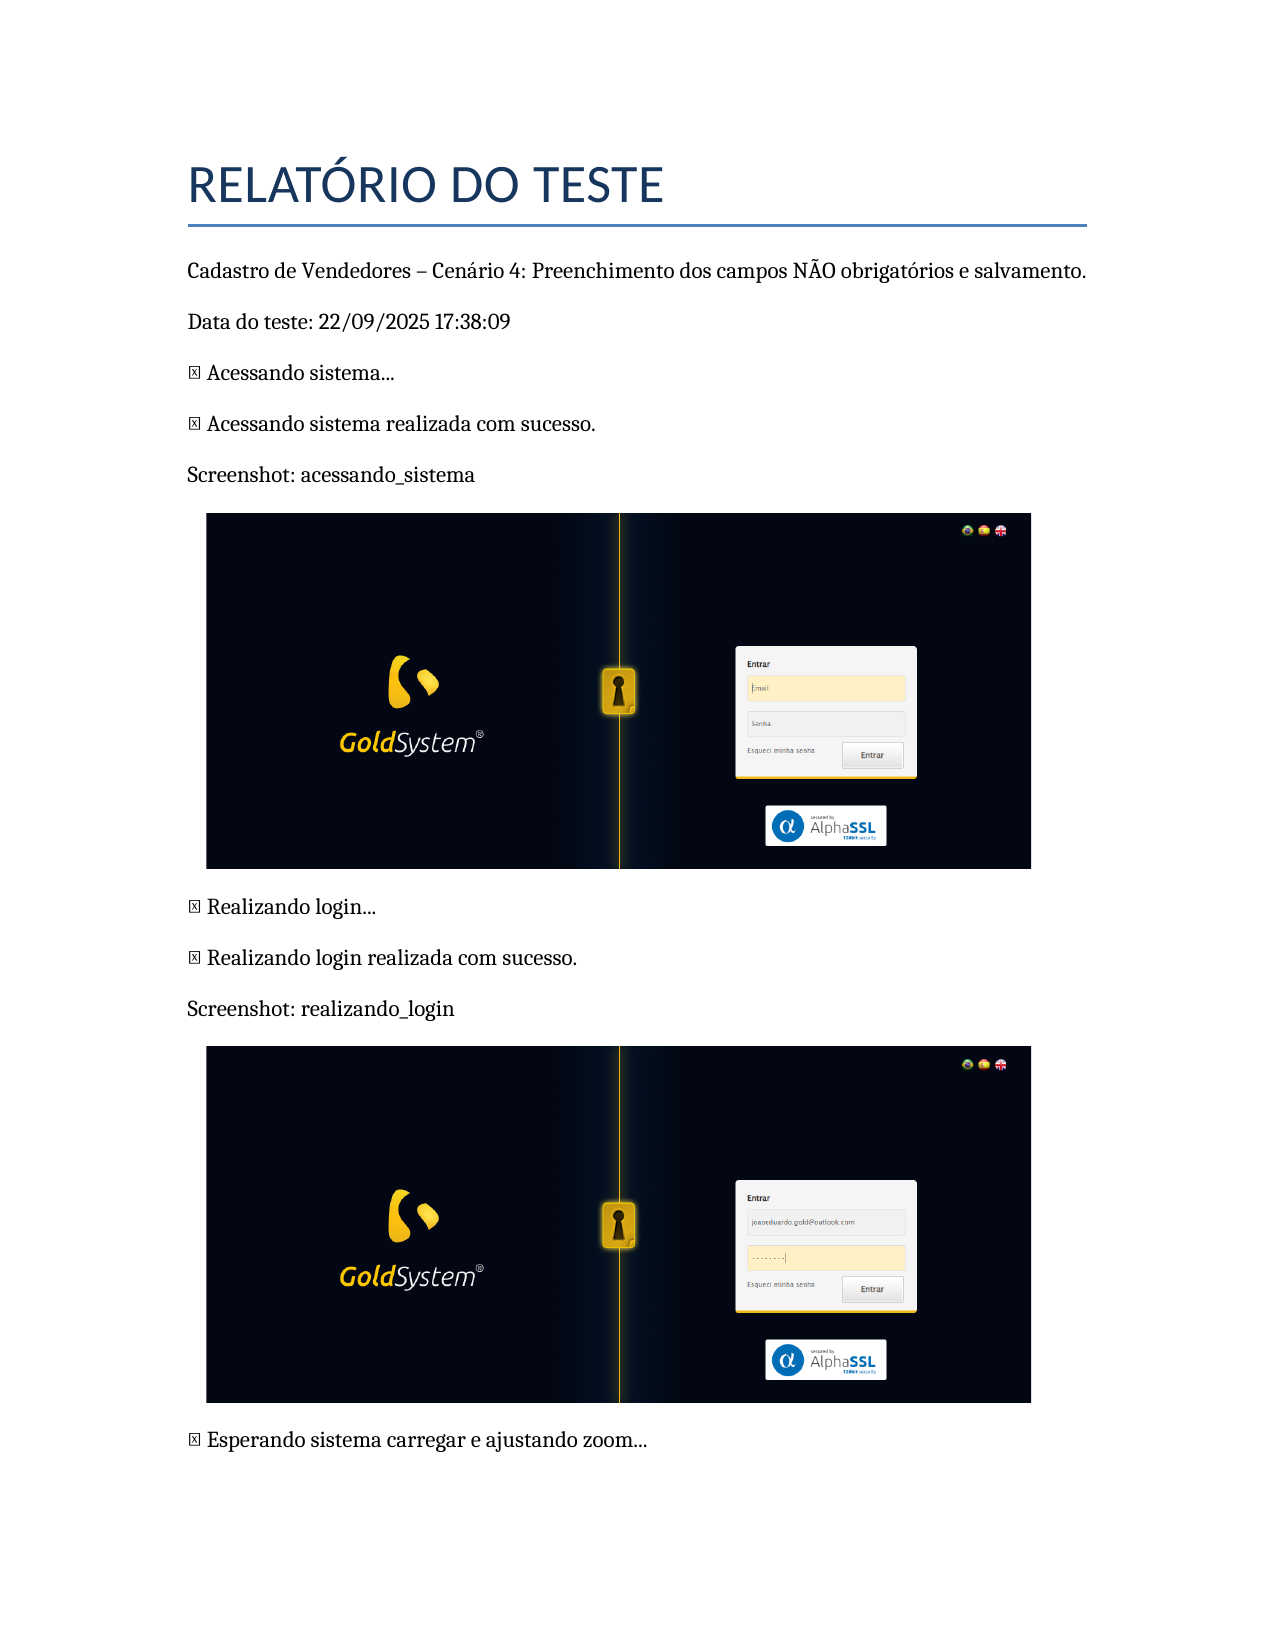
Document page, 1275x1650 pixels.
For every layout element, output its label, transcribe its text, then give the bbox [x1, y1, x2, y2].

text Screenshot: realizando_login [187, 996, 1087, 1022]
picture [206, 1046, 1032, 1403]
title RELATÓRIO DO TESTE [187, 150, 1087, 227]
text 🔄 Esperando sistema carregar e ajustando zoom... [187, 1427, 1087, 1453]
picture [206, 513, 1032, 869]
text Data do teste: 22/09/2025 17:38:09 [187, 309, 1087, 335]
text 🔄 Realizando login... [187, 893, 1087, 920]
text 🔄 Acessando sistema... [187, 360, 1087, 386]
text ✅ Realizando login realizada com sucesso. [187, 944, 1087, 971]
text Screenshot: acessando_sistema [187, 462, 1087, 488]
text Cadastro de Vendedores – Cenário 4: Preenchimento dos campos NÃO obrigatórios e salvamento. [187, 258, 1087, 284]
text ✅ Acessando sistema realizada com sucesso. [187, 411, 1087, 437]
